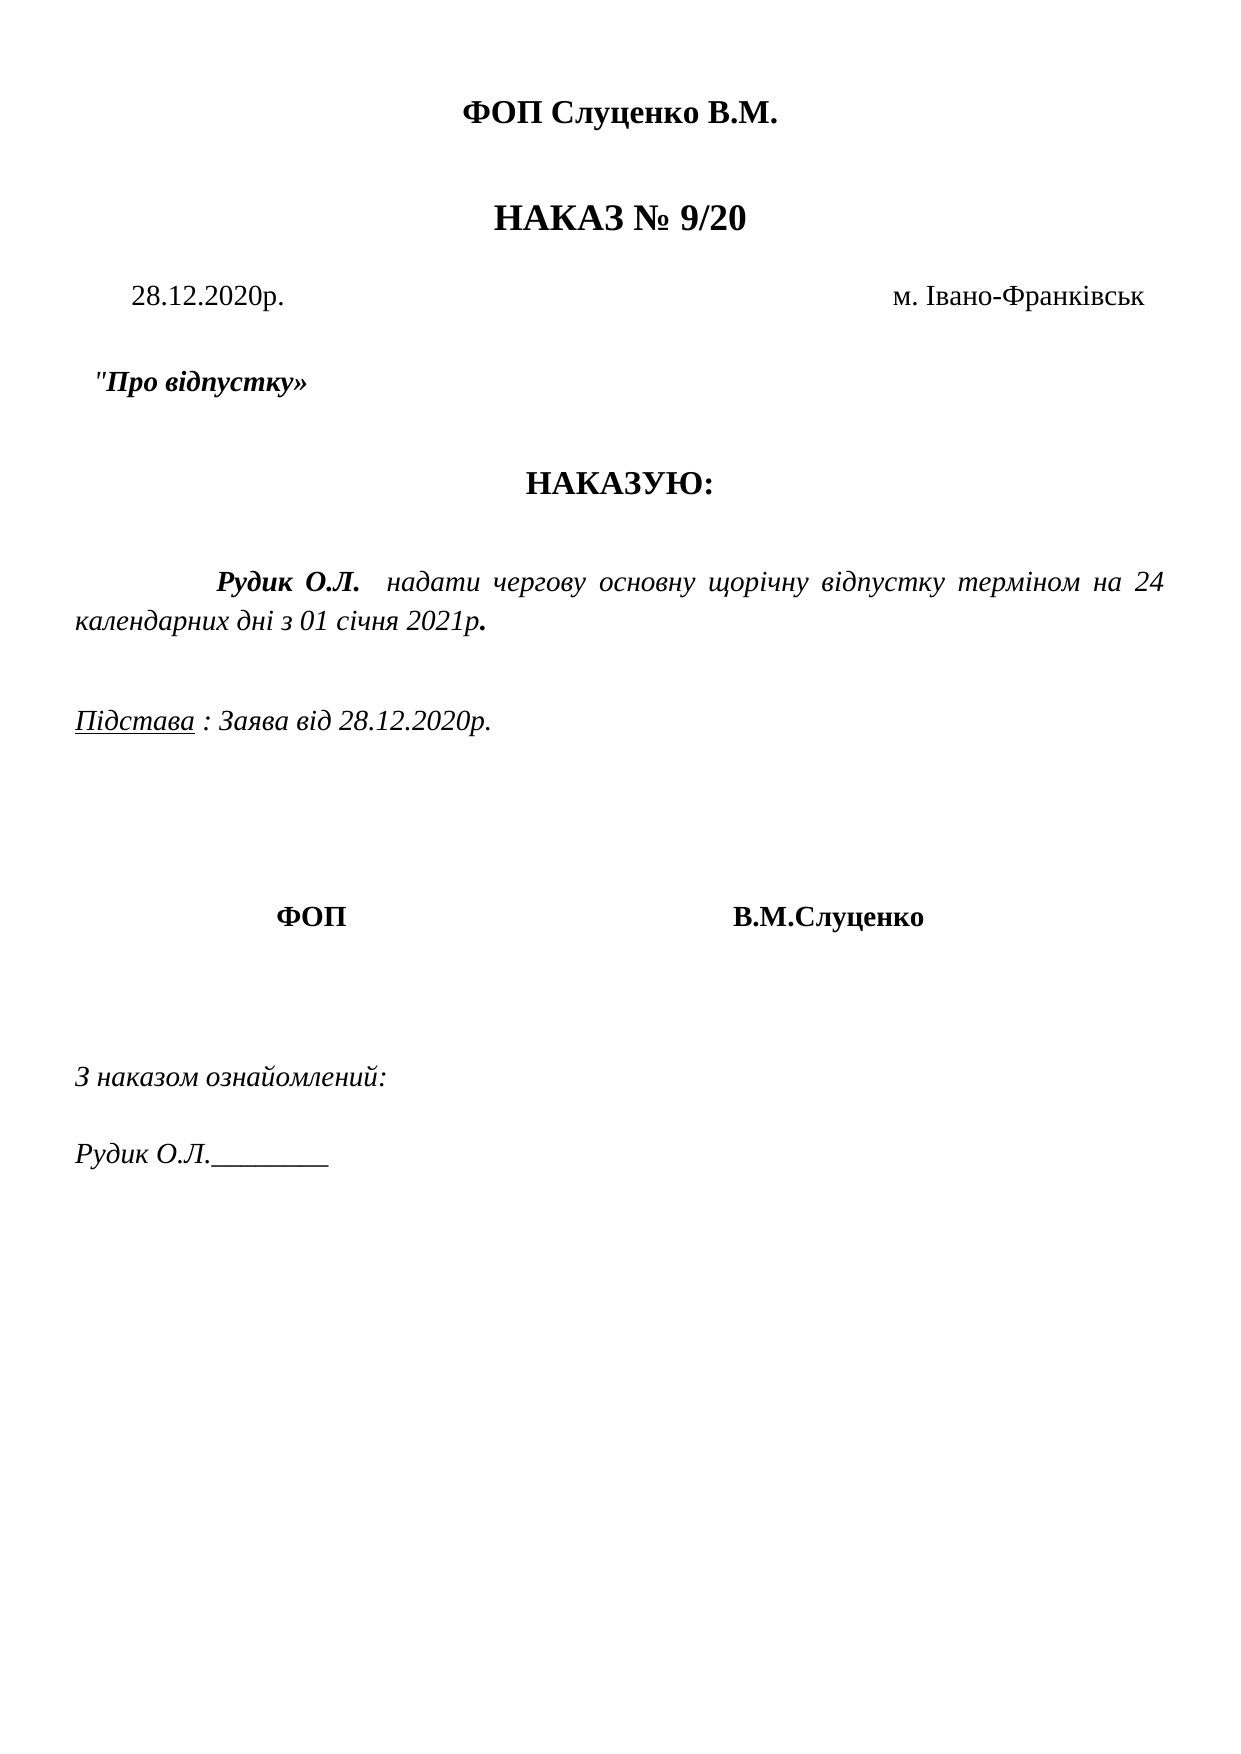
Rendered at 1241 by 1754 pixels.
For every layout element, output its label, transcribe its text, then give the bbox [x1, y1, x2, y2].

text "Про відпустку» [75, 364, 1165, 398]
text 28.12.2020р. м. Івано-Франківськ [75, 278, 1165, 312]
text З наказом ознайомлений: [75, 1059, 1165, 1092]
text ФОП В.М.Слуценко [75, 899, 1165, 933]
text Підстава : Заява від 28.12.2020р. [75, 703, 1165, 737]
text ФОП Слуценко В.М. [75, 92, 1165, 130]
text НАКАЗУЮ: [75, 463, 1165, 501]
text Рудик О.Л. надати чергову основну щорічну відпустку терміном на 24 календарних дні з 01 січня 2021р. [75, 564, 1165, 636]
subtitle НАКАЗ № 9/20 [75, 196, 1165, 239]
text Рудик О.Л.________ [75, 1136, 1165, 1169]
